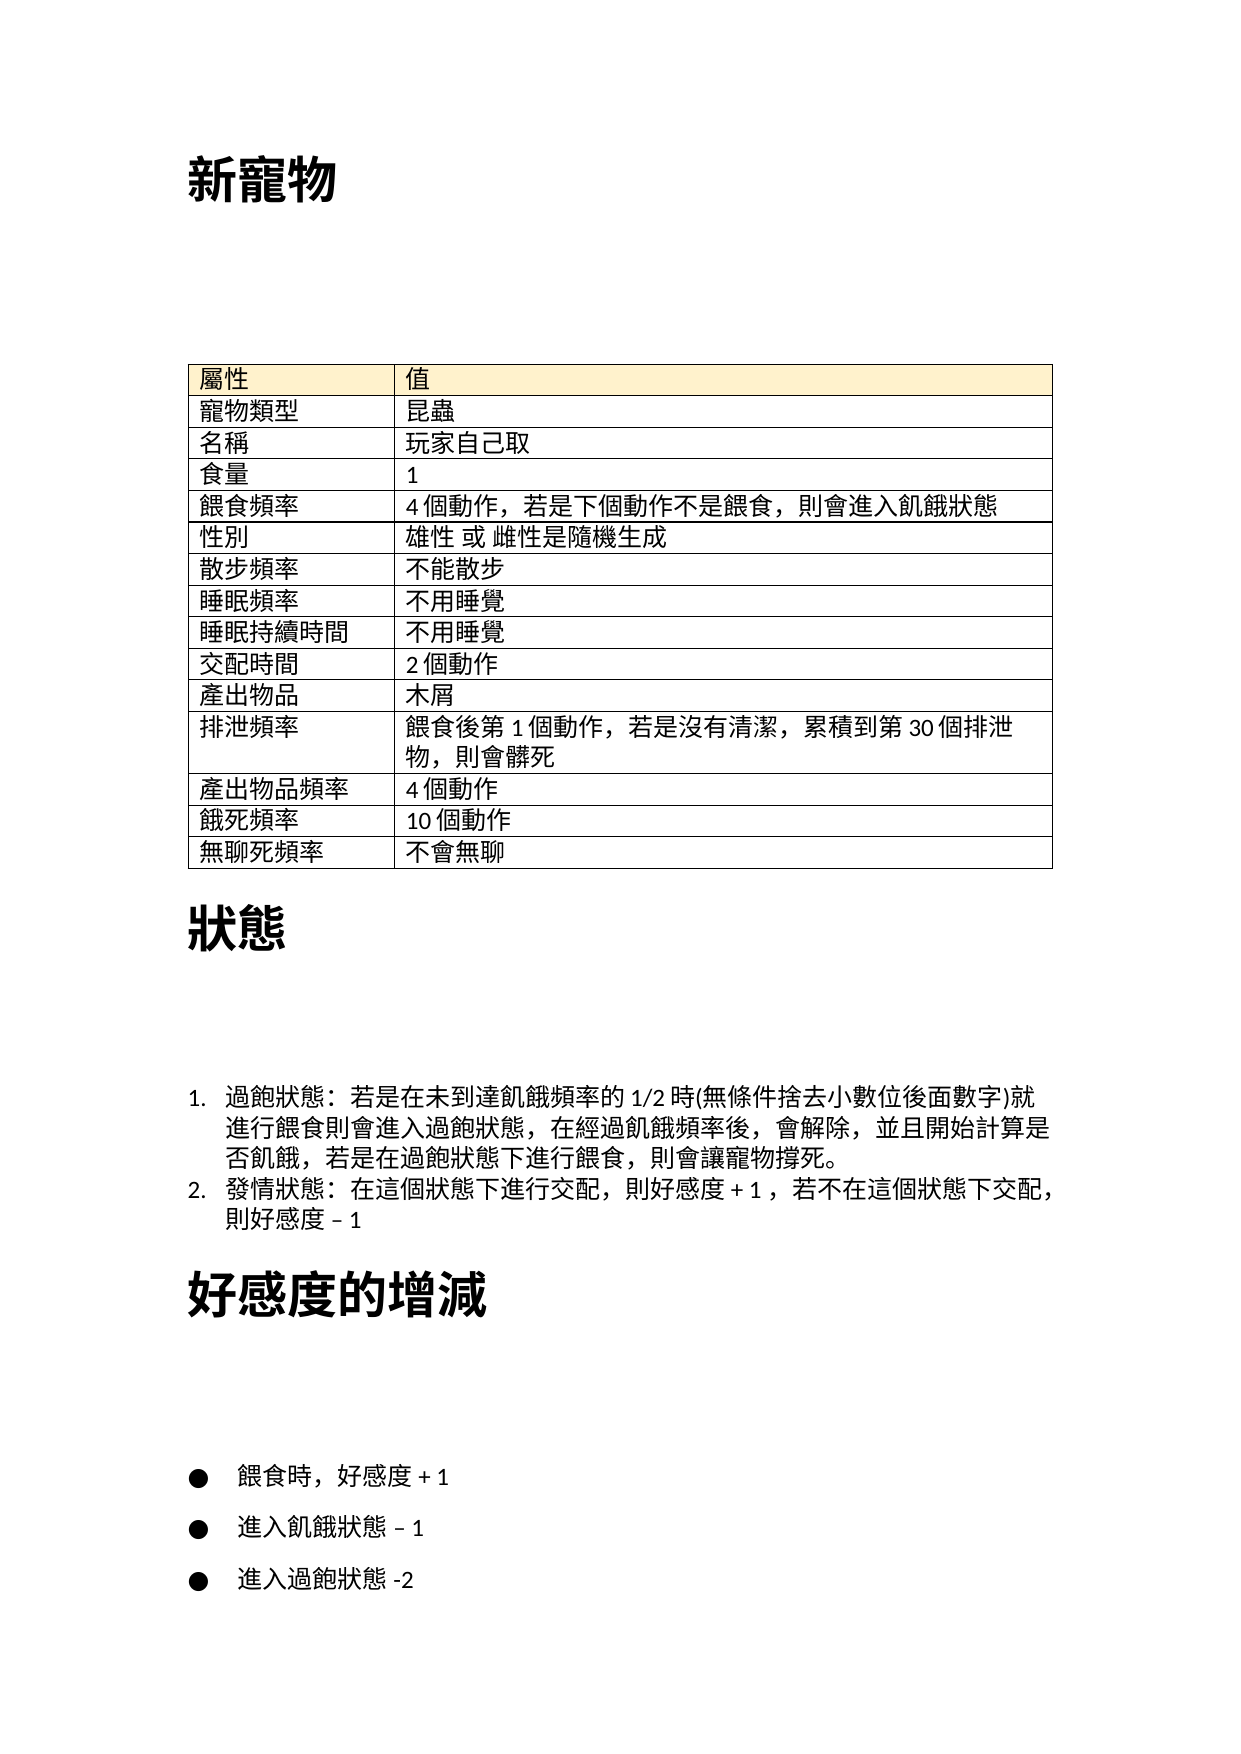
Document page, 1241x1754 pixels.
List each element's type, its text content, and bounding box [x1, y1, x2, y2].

table_cell 4個動作，若是下個動作不是餵食，則會進入飢餓狀態 [395, 491, 1052, 521]
table_cell 雄性 或 雌性是隨機生成 [395, 523, 1052, 553]
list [187, 1174, 1053, 1235]
table_cell 產出物品頻率 [189, 774, 394, 804]
table_cell 1 [395, 459, 1052, 490]
table_cell 散步頻率 [189, 554, 394, 584]
table_header 屬性 [189, 365, 394, 395]
table_cell 不會無聊 [395, 837, 1052, 868]
list 餵食時，好感度 + 1 [187, 1448, 1053, 1500]
list 進入飢餓狀態 – 1 [187, 1500, 1053, 1551]
table_cell 產出物品 [189, 680, 394, 711]
table_cell 10個動作 [395, 806, 1052, 836]
table_cell 性別 [189, 523, 394, 553]
table_cell 無聊死頻率 [189, 837, 394, 868]
subtitle 狀態 [187, 899, 1053, 960]
table_cell 不能散步 [395, 554, 1052, 584]
subtitle 新寵物 [187, 150, 1053, 211]
table_cell 4個動作 [395, 774, 1052, 804]
list 過飽狀態：若是在未到達飢餓頻率的1/2時(無條件捨去小數位後面數字)就進行餵食則會進入過飽狀態，在經過飢餓頻率後，會解除，並且開始計算是否飢餓，若是在過飽狀態下進行餵食，則會讓寵物撐死。 [187, 1082, 1053, 1174]
table_cell 2個動作 [395, 649, 1052, 679]
subtitle 好感度的增減 [187, 1265, 1053, 1326]
table_cell 木屑 [395, 680, 1052, 711]
table_cell 昆蟲 [395, 396, 1052, 427]
table_cell 餓死頻率 [189, 806, 394, 836]
table_cell 交配時間 [189, 649, 394, 679]
table_cell 名稱 [189, 428, 394, 458]
table_cell 排泄頻率 [189, 712, 394, 773]
table_cell 寵物類型 [189, 396, 394, 427]
table_cell 餵食後第1個動作，若是沒有清潔，累積到第30個排泄物，則會髒死 [395, 712, 1052, 773]
table_cell 不用睡覺 [395, 586, 1052, 616]
table_cell 睡眠持續時間 [189, 617, 394, 648]
table_cell 不用睡覺 [395, 617, 1052, 648]
table_cell 玩家自己取 [395, 428, 1052, 458]
table_cell 睡眠頻率 [189, 586, 394, 616]
table_cell 餵食頻率 [189, 491, 394, 521]
table_header 值 [395, 365, 1052, 395]
table_cell 食量 [189, 459, 394, 490]
list 進入過飽狀態 -2 [187, 1551, 1053, 1602]
